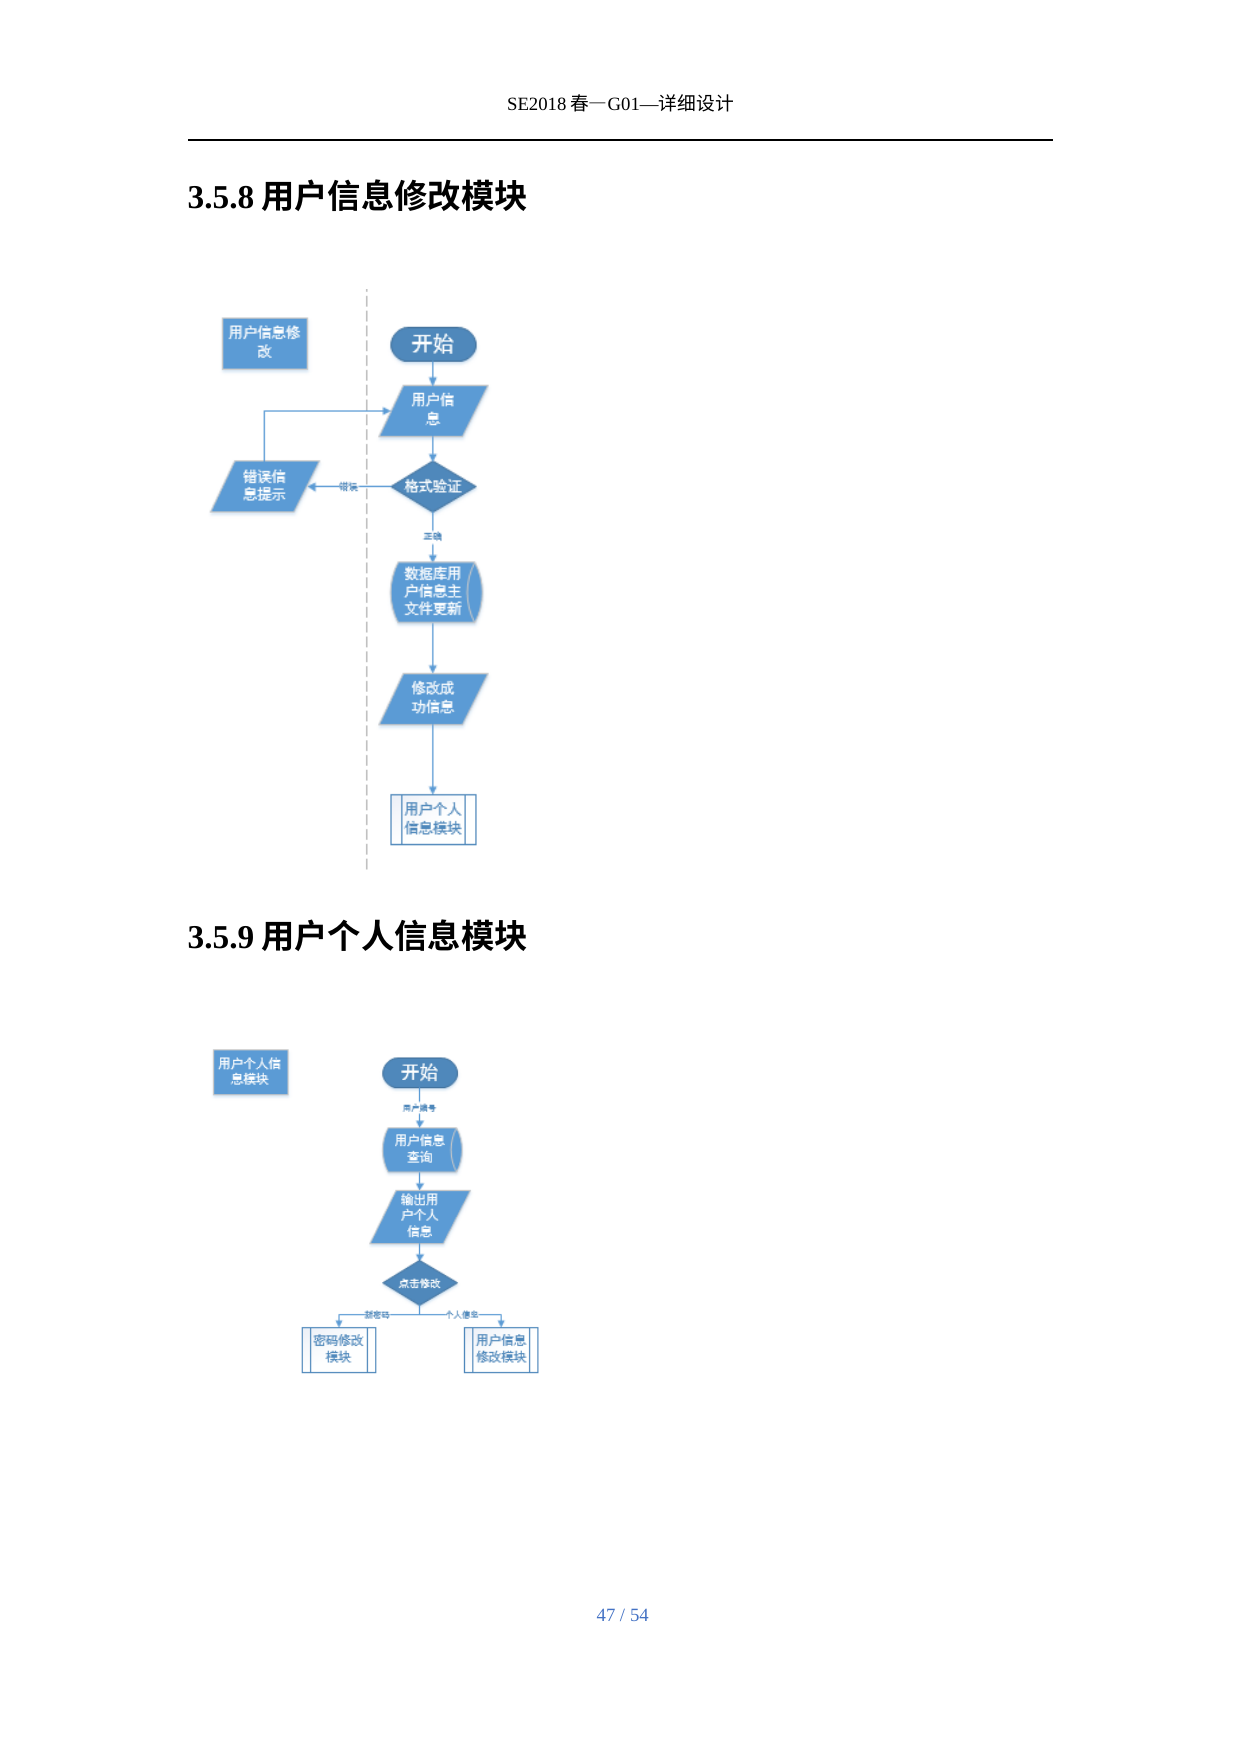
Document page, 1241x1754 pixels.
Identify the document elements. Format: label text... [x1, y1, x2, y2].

subtitle 3.5.9用户个人信息模块 [187, 901, 1053, 966]
picture [187, 289, 528, 871]
subtitle 3.5.8用户信息修改模块 [187, 162, 1053, 227]
picture [187, 1028, 580, 1417]
